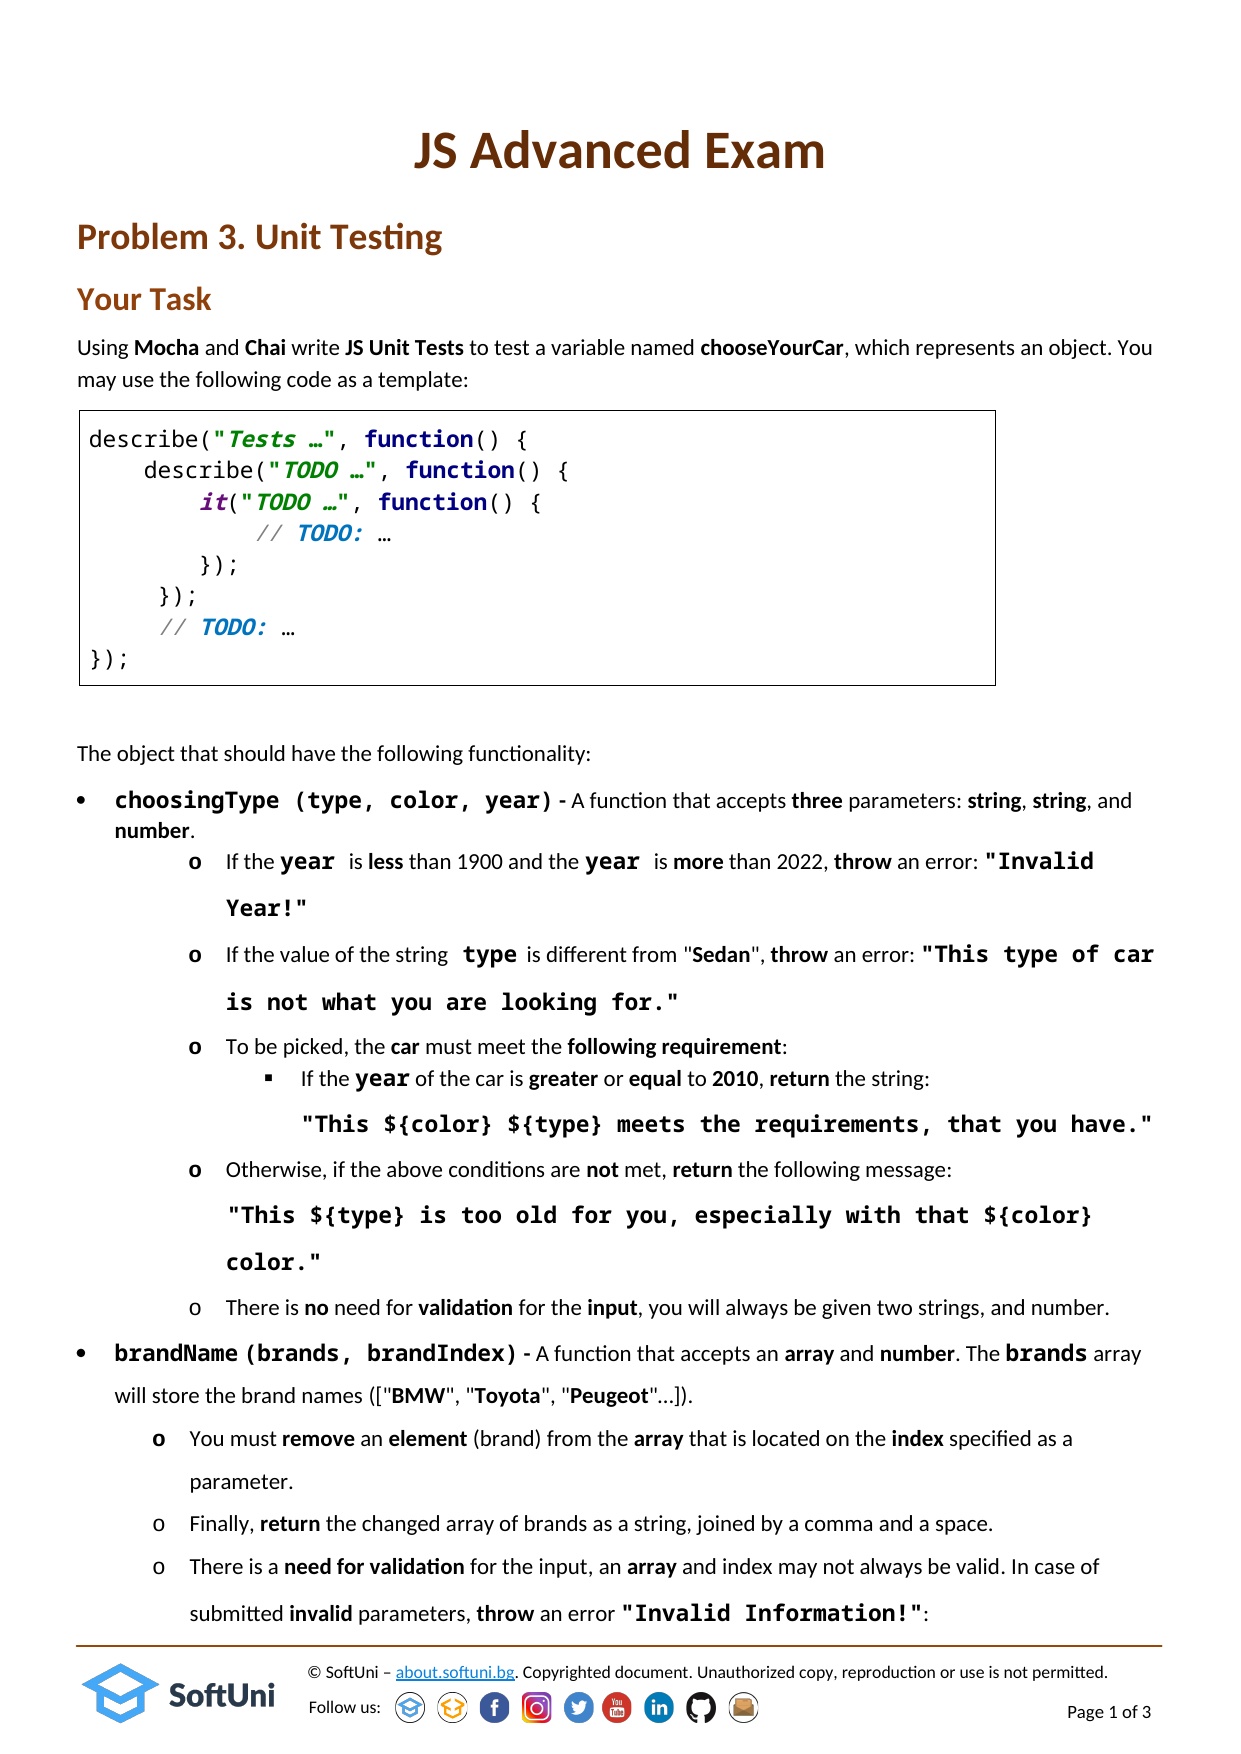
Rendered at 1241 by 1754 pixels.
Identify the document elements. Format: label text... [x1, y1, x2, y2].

list brandName (brands, brandIndex) - A function that accepts an array and number. The brands array will store the brand names (["BMW", "Toyota", "Peugeot"…]). [77, 1336, 1163, 1410]
list To be picked, the car must meet the following requirement: [188, 1032, 1163, 1061]
picture [658, 1705, 667, 1714]
text Using Mocha and Chai write JS Unit Tests to test a variable named chooseYourCar, which represents an object. You may use the following code as a template: [77, 333, 1163, 394]
list If the value of the string type is different from "Sedan", throw an error: "This type of car is not what you are looking for." [188, 938, 1163, 1017]
picture [686, 1692, 716, 1723]
list You must remove an element (brand) from the array that is located on the index specified as a parameter. [152, 1424, 1163, 1495]
list If the year of the car is greater or equal to 2010, return the string: [263, 1061, 1163, 1093]
text Your Task [77, 278, 1163, 319]
list "This ${color} ${type} meets the requirements, that you have." [301, 1108, 1163, 1139]
table_header describe("Tests …", function() { describe("TODO …", function() { it("TODO …", function() { // TODO: … }); }); // TODO: … }); [80, 411, 995, 685]
list "This ${type} is too old for you, especially with that ${color} color." [226, 1199, 1163, 1277]
text Problem 3. Unit Testing [77, 213, 1163, 259]
picture [395, 1692, 425, 1723]
list There is no need for validation for the input, you will always be given two strings, and number. [188, 1293, 1163, 1322]
picture [437, 1692, 468, 1723]
list Otherwise, if the above conditions are not met, return the following message: [188, 1155, 1163, 1184]
picture [75, 1658, 281, 1729]
picture [479, 1692, 510, 1723]
list If the year is less than 1900 and the year is more than 2022, throw an error: "Invalid Year!" [188, 844, 1163, 923]
list There is a need for validation for the input, an array and index may not always be valid. In case of submitted invalid parameters, throw an error "Invalid Information!": [152, 1552, 1163, 1628]
picture [728, 1692, 759, 1723]
picture [602, 1692, 632, 1723]
picture [665, 1714, 674, 1723]
list Finally, return the changed array of brands as a string, joined by a comma and a space. [152, 1509, 1163, 1538]
picture [644, 1692, 653, 1701]
text JS Advanced Exam [77, 116, 1163, 182]
text The object that should have the following functionality: [77, 739, 1163, 767]
picture [644, 1714, 653, 1723]
list choosingType (type, color, year) - A function that accepts three parameters: string, string, and number. [77, 784, 1163, 844]
picture [522, 1692, 552, 1723]
picture [564, 1692, 594, 1723]
picture [665, 1692, 674, 1701]
